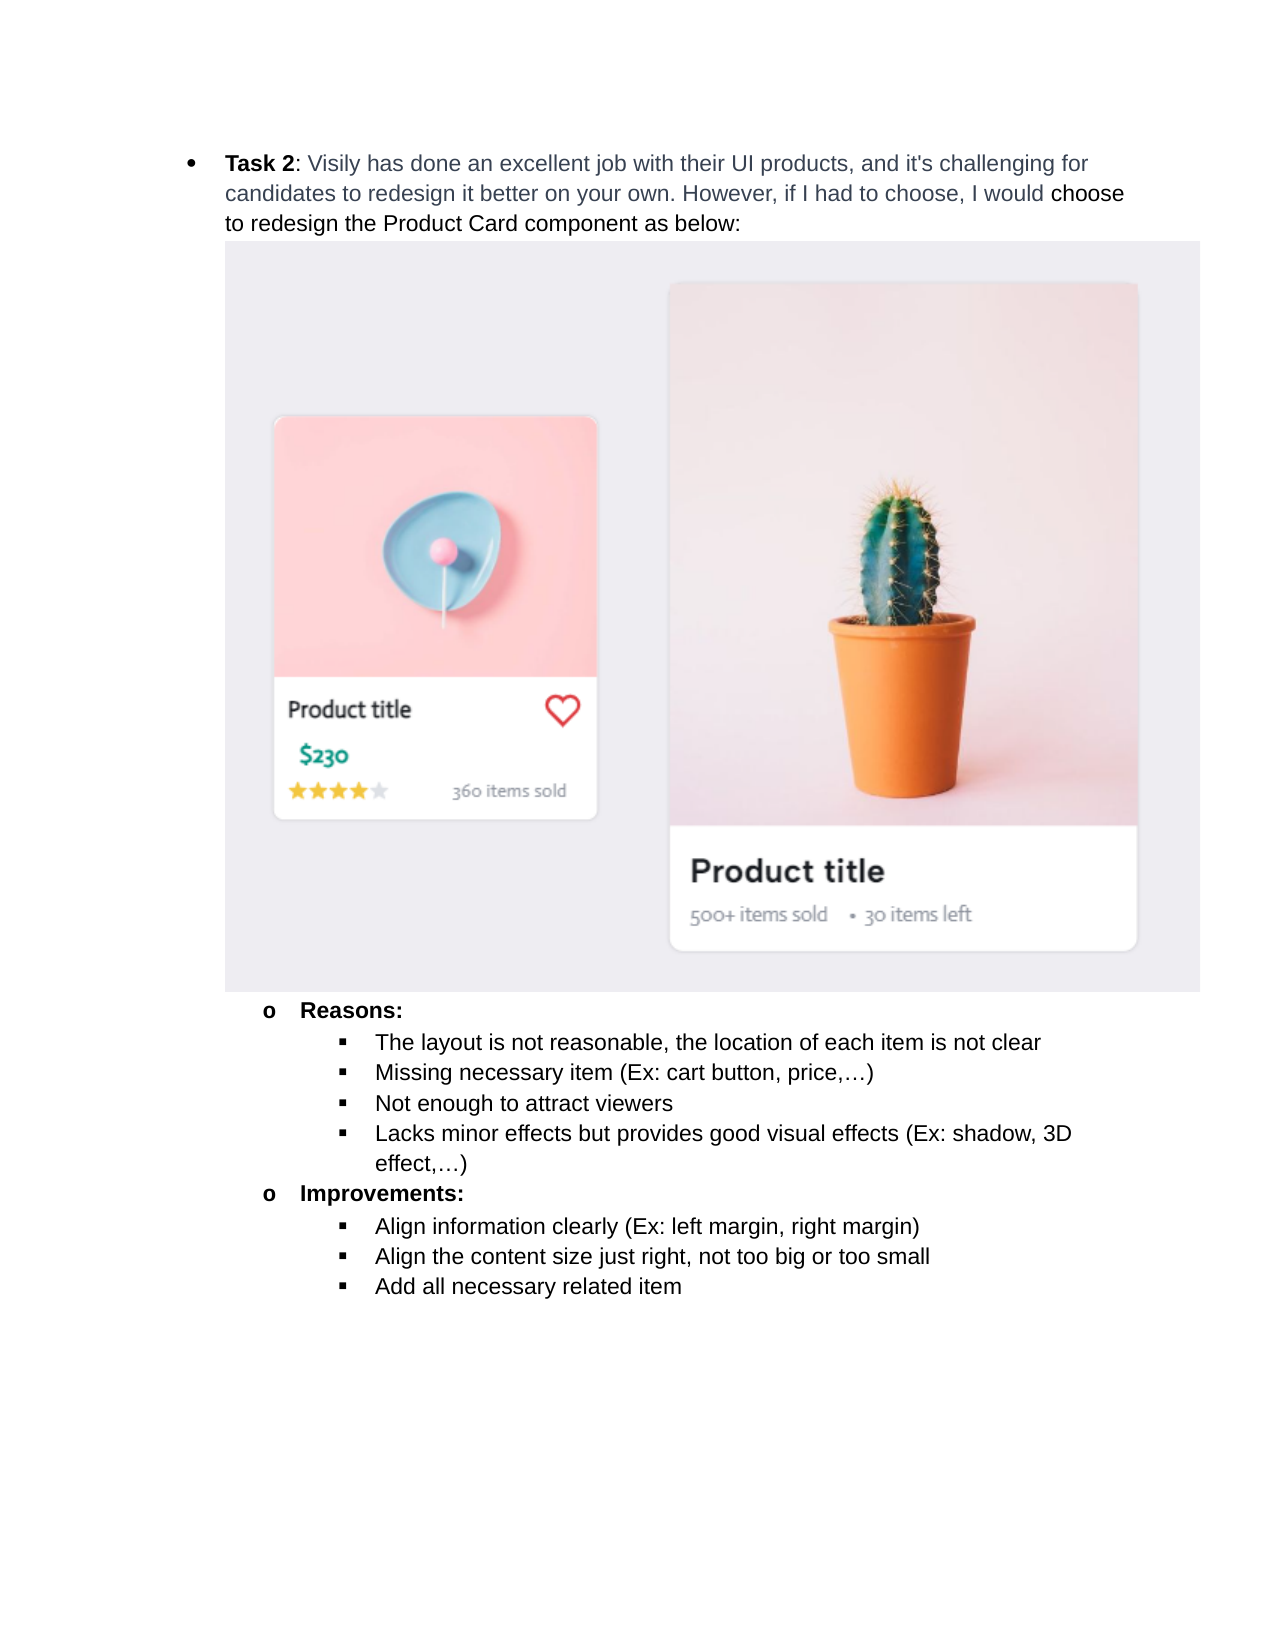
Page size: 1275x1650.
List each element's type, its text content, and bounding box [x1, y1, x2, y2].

list Align the content size just right, not too big or too small [337, 1243, 1125, 1269]
list Improvements: [262, 1180, 1125, 1208]
list Not enough to attract viewers [337, 1089, 1125, 1116]
list The layout is not reasonable, the location of each item is not clear [337, 1029, 1125, 1055]
list Add all necessary related item [337, 1273, 1125, 1299]
list Align information clearly (Ex: left margin, right margin) [337, 1213, 1125, 1239]
picture [225, 241, 1200, 992]
list Reasons: [262, 997, 1125, 1025]
list Missing necessary item (Ex: cart button, price,…) [337, 1059, 1125, 1086]
list Lacks minor effects but provides good visual effects (Ex: shadow, 3D effect,…) [337, 1120, 1125, 1176]
